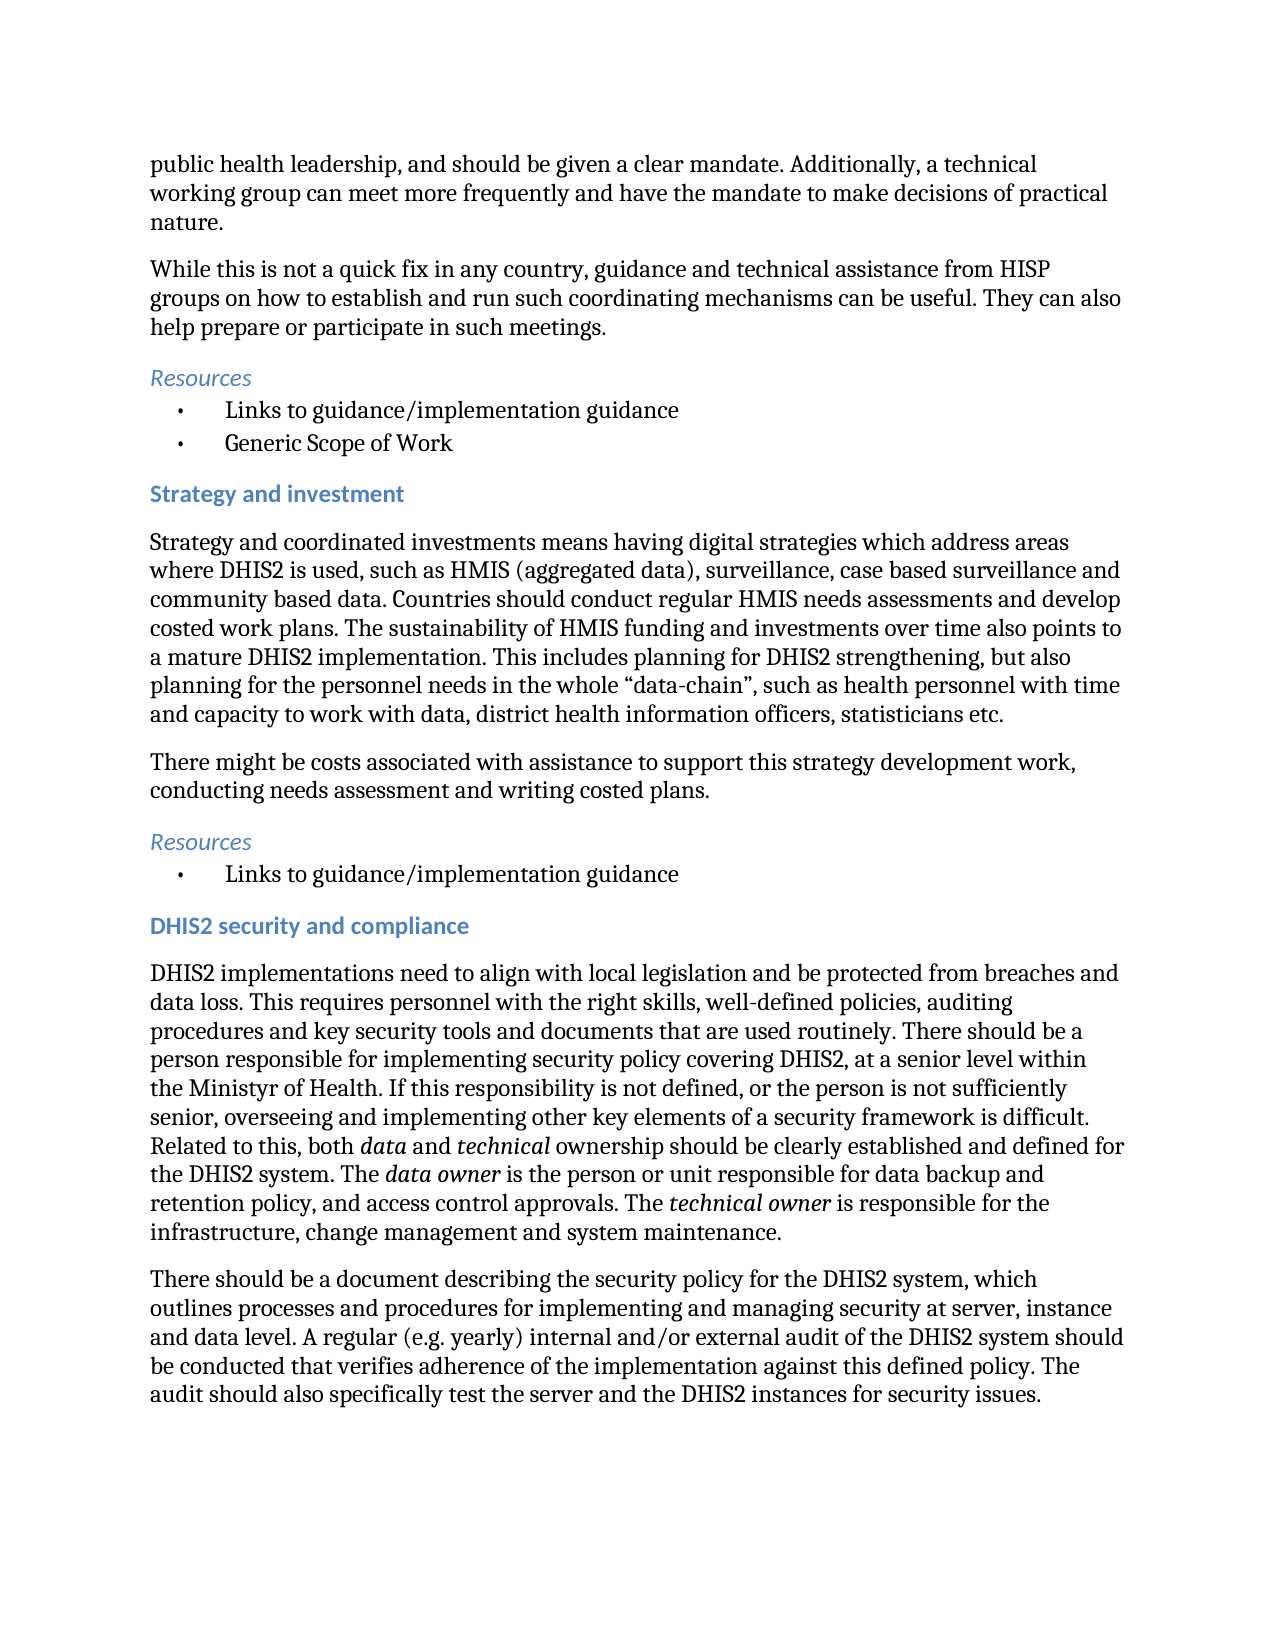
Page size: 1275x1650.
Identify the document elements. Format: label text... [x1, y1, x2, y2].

text Strategy and coordinated investments means having digital strategies which address areas where DHIS2 is used, such as HMIS (aggregated data), surveillance, case based surveillance and community based data. Countries should conduct regular HMIS needs assessments and develop costed work plans. The sustainability of HMIS funding and investments over time also points to a mature DHIS2 implementation. This includes planning for DHIS2 strengthening, but also planning for the personnel needs in the whole “data-chain”, such as health personnel with time and capacity to work with data, district health information officers, statisticians etc. [150, 528, 1125, 729]
text While this is not a quick fix in any country, guidance and technical assistance from HISP groups on how to establish and run such coordinating mechanisms can be useful. They can also help prepare or participate in such meetings. [150, 255, 1125, 341]
text There might be costs associated with assistance to support this strategy development work, conducting needs assessment and writing costed plans. [150, 748, 1125, 805]
subtitle Strategy and investment [150, 478, 1125, 509]
text There should be a document describing the security policy for the DHIS2 system, which outlines processes and procedures for implementing and managing security at server, instance and data level. A regular (e.g. yearly) internal and/or external audit of the DHIS2 system should be conducted that verifies adherence of the implementation against this defined policy. The audit should also specifically test the server and the DHIS2 instances for security issues. [150, 1265, 1125, 1409]
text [150, 150, 1125, 236]
subtitle Resources [150, 826, 1125, 857]
subtitle Resources [150, 362, 1125, 393]
text DHIS2 implementations need to align with local legislation and be protected from breaches and data loss. This requires personnel with the right skills, well-defined policies, auditing procedures and key security tools and documents that are used routinely. There should be a person responsible for implementing security policy covering DHIS2, at a senior level within the Ministyr of Health. If this responsibility is not defined, or the person is not sufficiently senior, overseeing and implementing other key elements of a security framework is difficult. Related to this, both data and technical ownership should be clearly established and defined for the DHIS2 system. The data owner is the person or unit responsible for data backup and retention policy, and access control approvals. The technical owner is responsible for the infrastructure, change management and system maintenance. [150, 959, 1125, 1247]
list Links to guidance/implementation guidance [175, 396, 1125, 425]
subtitle DHIS2 security and compliance [150, 910, 1125, 940]
list Generic Scope of Work [175, 429, 1125, 458]
list Links to guidance/implementation guidance [175, 860, 1125, 889]
